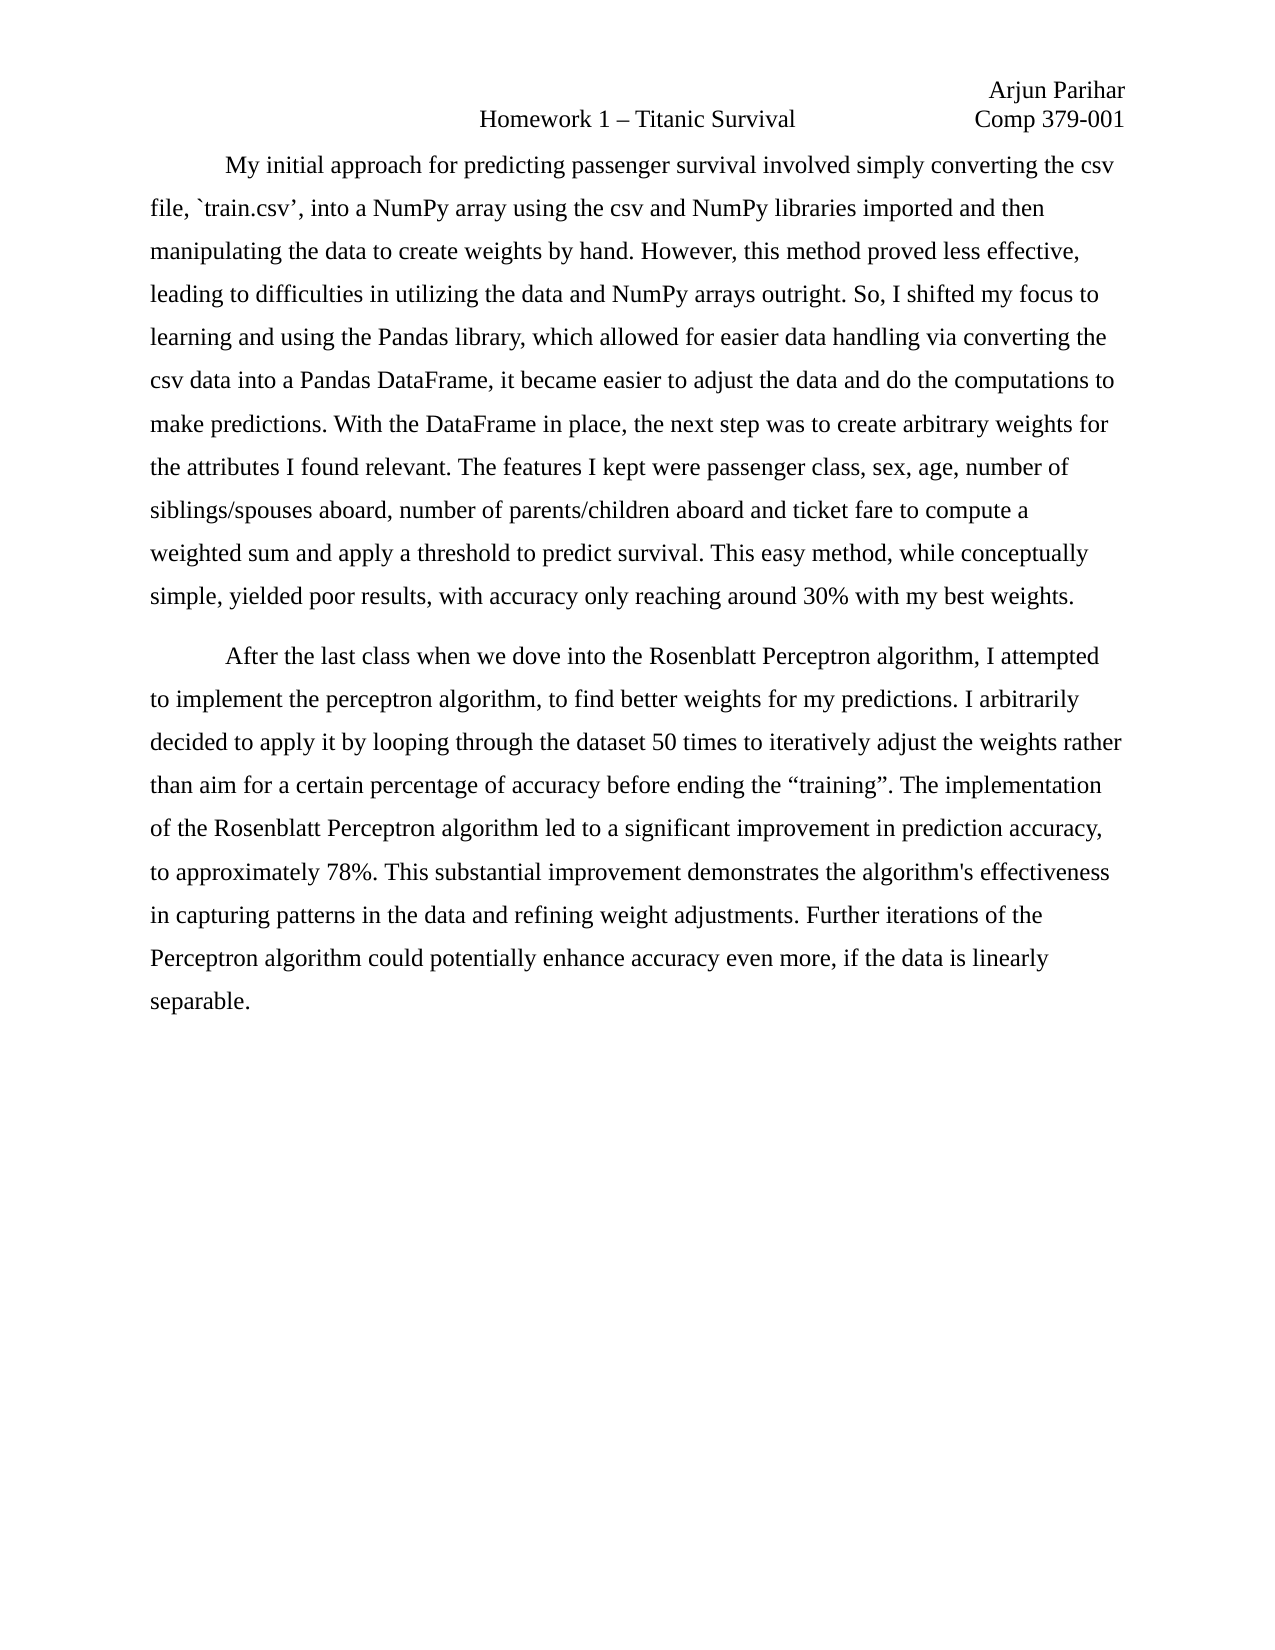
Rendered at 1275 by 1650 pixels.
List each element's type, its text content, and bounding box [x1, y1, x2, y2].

text My initial approach for predicting passenger survival involved simply converting the csv file, `train.csv’, into a NumPy array using the csv and NumPy libraries imported and then manipulating the data to create weights by hand. However, this method proved less effective, leading to difficulties in utilizing the data and NumPy arrays outright. So, I shifted my focus to learning and using the Pandas library, which allowed for easier data handling via converting the csv data into a Pandas DataFrame, it became easier to adjust the data and do the computations to make predictions. With the DataFrame in place, the next step was to create arbitrary weights for the attributes I found relevant. The features I kept were passenger class, sex, age, number of siblings/spouses aboard, number of parents/children aboard and ticket fare to compute a weighted sum and apply a threshold to predict survival. This easy method, while conceptually simple, yielded poor results, with accuracy only reaching around 30% with my best weights. [150, 150, 1125, 610]
text After the last class when we dove into the Rosenblatt Perceptron algorithm, I attempted to implement the perceptron algorithm, to find better weights for my predictions. I arbitrarily decided to apply it by looping through the dataset 50 times to iteratively adjust the weights rather than aim for a certain percentage of accuracy before ending the “training”. The implementation of the Rosenblatt Perceptron algorithm led to a significant improvement in prediction accuracy, to approximately 78%. This substantial improvement demonstrates the algorithm's effectiveness in capturing patterns in the data and refining weight adjustments. Further iterations of the Perceptron algorithm could potentially enhance accuracy even more, if the data is linearly separable. [150, 641, 1125, 1015]
